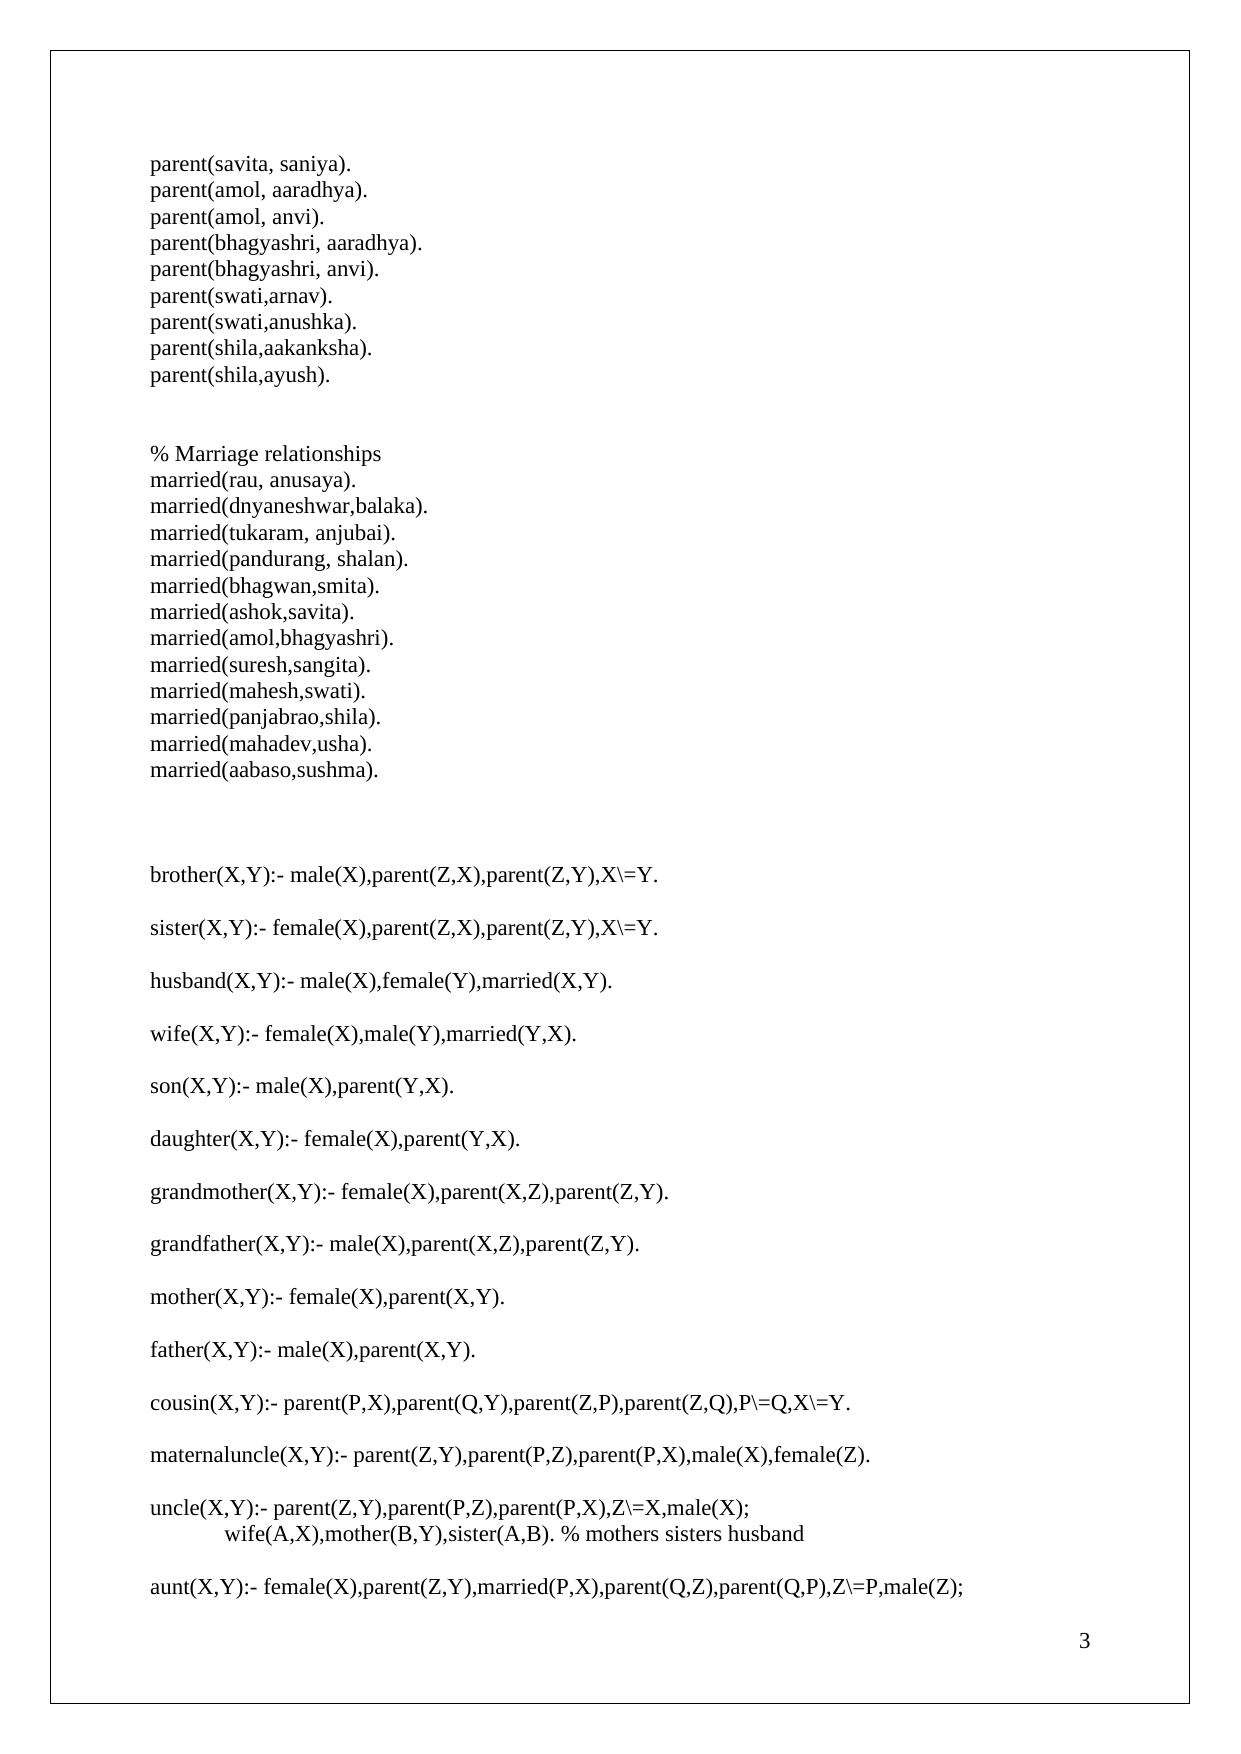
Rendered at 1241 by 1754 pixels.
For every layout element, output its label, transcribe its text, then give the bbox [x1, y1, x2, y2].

text parent(savita, saniya). [150, 150, 1090, 176]
text cousin(X,Y):- parent(P,X),parent(Q,Y),parent(Z,P),parent(Z,Q),P\=Q,X\=Y. [150, 1389, 1090, 1415]
text parent(shila,aakanksha). [150, 334, 1090, 361]
text married(bhagwan,smita). [150, 572, 1090, 598]
text parent(shila,ayush). [150, 361, 1090, 387]
text father(X,Y):- male(X),parent(X,Y). [150, 1336, 1090, 1362]
text mother(X,Y):- female(X),parent(X,Y). [150, 1283, 1090, 1309]
text married(ashok,savita). [150, 598, 1090, 624]
text parent(swati,anushka). [150, 308, 1090, 334]
text parent(swati,arnav). [150, 282, 1090, 308]
text wife(A,X),mother(B,Y),sister(A,B). % mothers sisters husband [150, 1520, 1090, 1547]
text aunt(X,Y):- female(X),parent(Z,Y),married(P,X),parent(Q,Z),parent(Q,P),Z\=P,male(Z); [150, 1573, 1090, 1599]
text married(pandurang, shalan). [150, 545, 1090, 572]
text parent(amol, anvi). [150, 203, 1090, 229]
text married(mahesh,swati). [150, 677, 1090, 703]
text parent(bhagyashri, aaradhya). [150, 229, 1090, 255]
text sister(X,Y):- female(X),parent(Z,X),parent(Z,Y),X\=Y. [150, 914, 1090, 941]
text % Marriage relationships [150, 440, 1090, 466]
text uncle(X,Y):- parent(Z,Y),parent(P,Z),parent(P,X),Z\=X,male(X); [150, 1494, 1090, 1520]
text married(panjabrao,shila). [150, 703, 1090, 730]
text married(mahadev,usha). [150, 730, 1090, 756]
text parent(amol, aaradhya). [150, 176, 1090, 203]
text son(X,Y):- male(X),parent(Y,X). [150, 1072, 1090, 1099]
text married(suresh,sangita). [150, 651, 1090, 677]
text married(dnyaneshwar,balaka). [150, 493, 1090, 519]
text daughter(X,Y):- female(X),parent(Y,X). [150, 1125, 1090, 1151]
text maternaluncle(X,Y):- parent(Z,Y),parent(P,Z),parent(P,X),male(X),female(Z). [150, 1441, 1090, 1468]
text married(aabaso,sushma). [150, 756, 1090, 782]
text brother(X,Y):- male(X),parent(Z,X),parent(Z,Y),X\=Y. [150, 862, 1090, 888]
text married(amol,bhagyashri). [150, 624, 1090, 651]
text grandfather(X,Y):- male(X),parent(X,Z),parent(Z,Y). [150, 1231, 1090, 1257]
text husband(X,Y):- male(X),female(Y),married(X,Y). [150, 967, 1090, 993]
text grandmother(X,Y):- female(X),parent(X,Z),parent(Z,Y). [150, 1178, 1090, 1204]
text wife(X,Y):- female(X),male(Y),married(Y,X). [150, 1020, 1090, 1046]
text married(rau, anusaya). [150, 466, 1090, 493]
text married(tukaram, anjubai). [150, 519, 1090, 545]
text parent(bhagyashri, anvi). [150, 255, 1090, 282]
